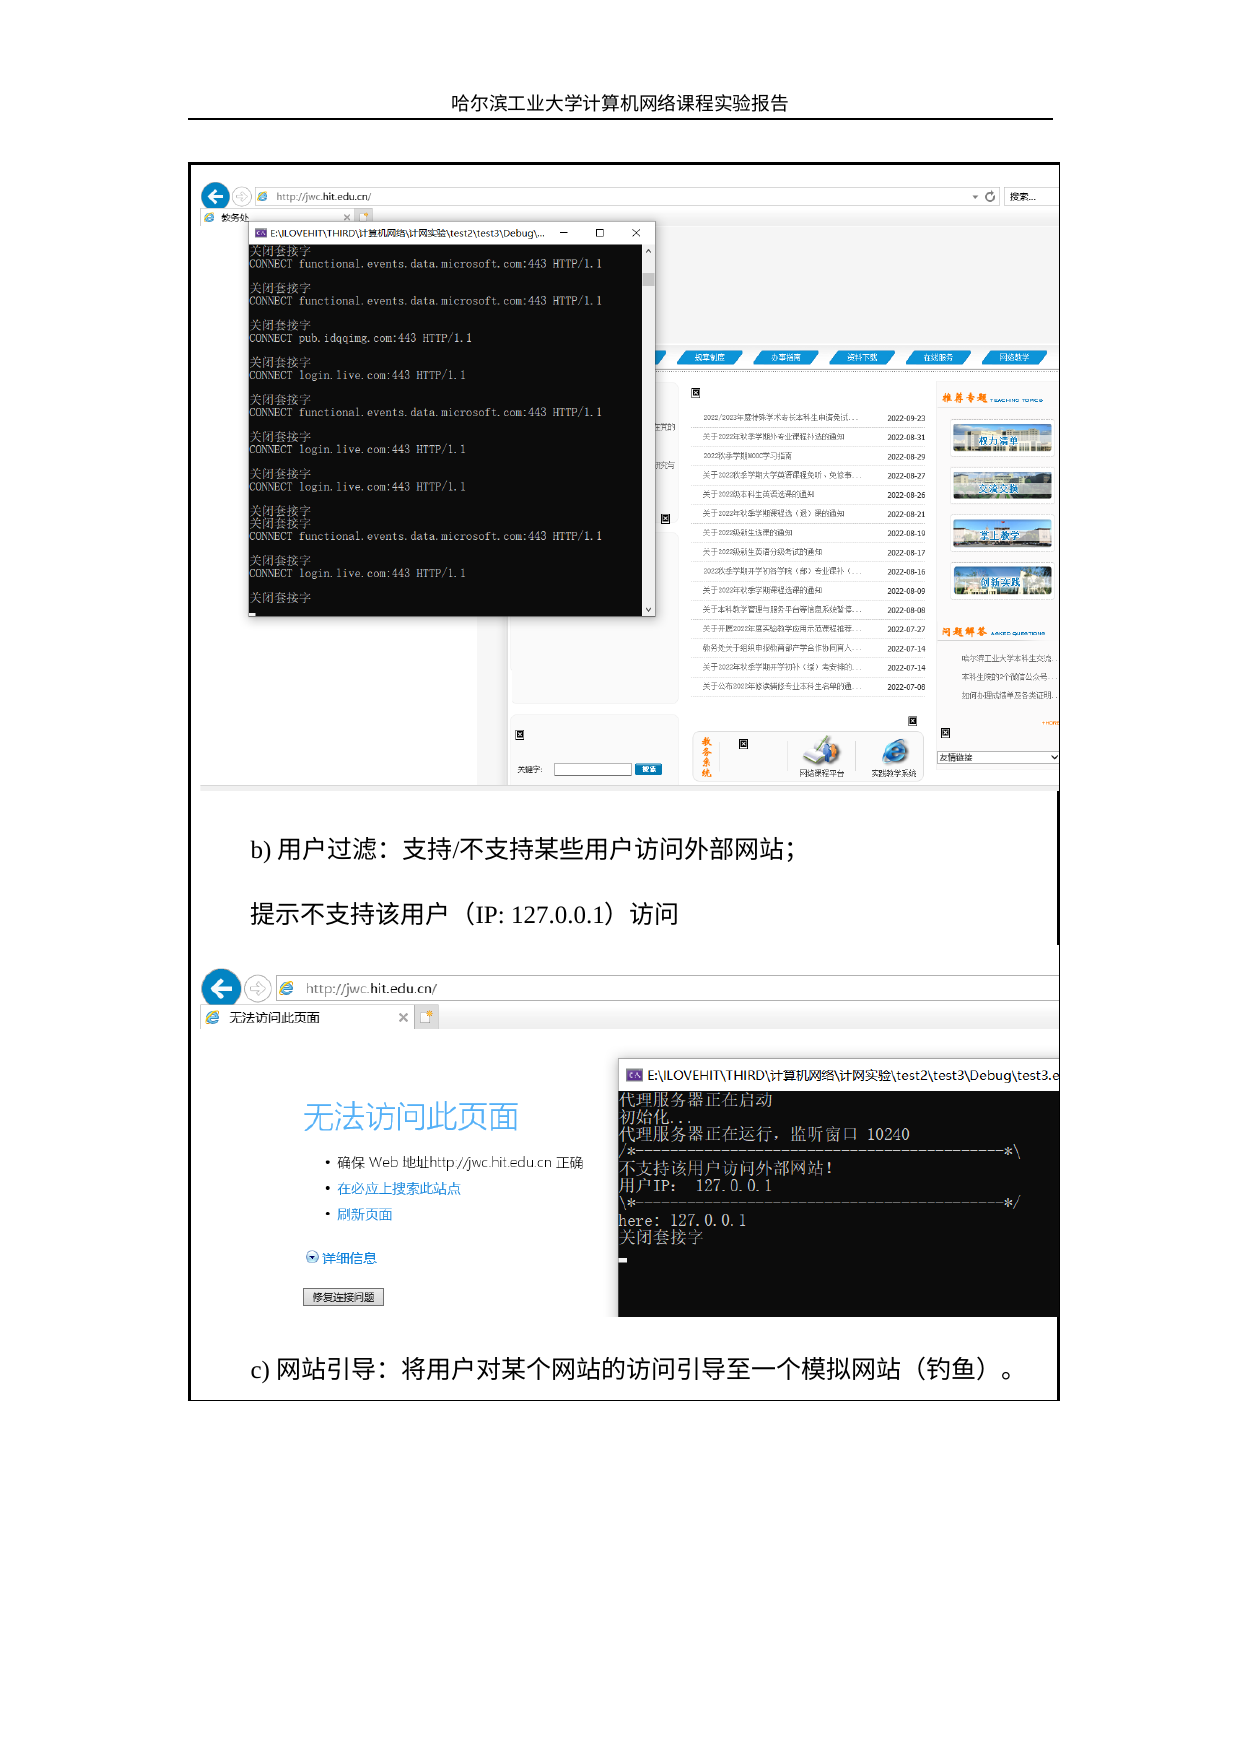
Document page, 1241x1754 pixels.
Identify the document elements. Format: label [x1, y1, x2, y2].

picture [200, 165, 1059, 791]
table_cell [191, 165, 1057, 1400]
picture [200, 945, 1059, 1317]
